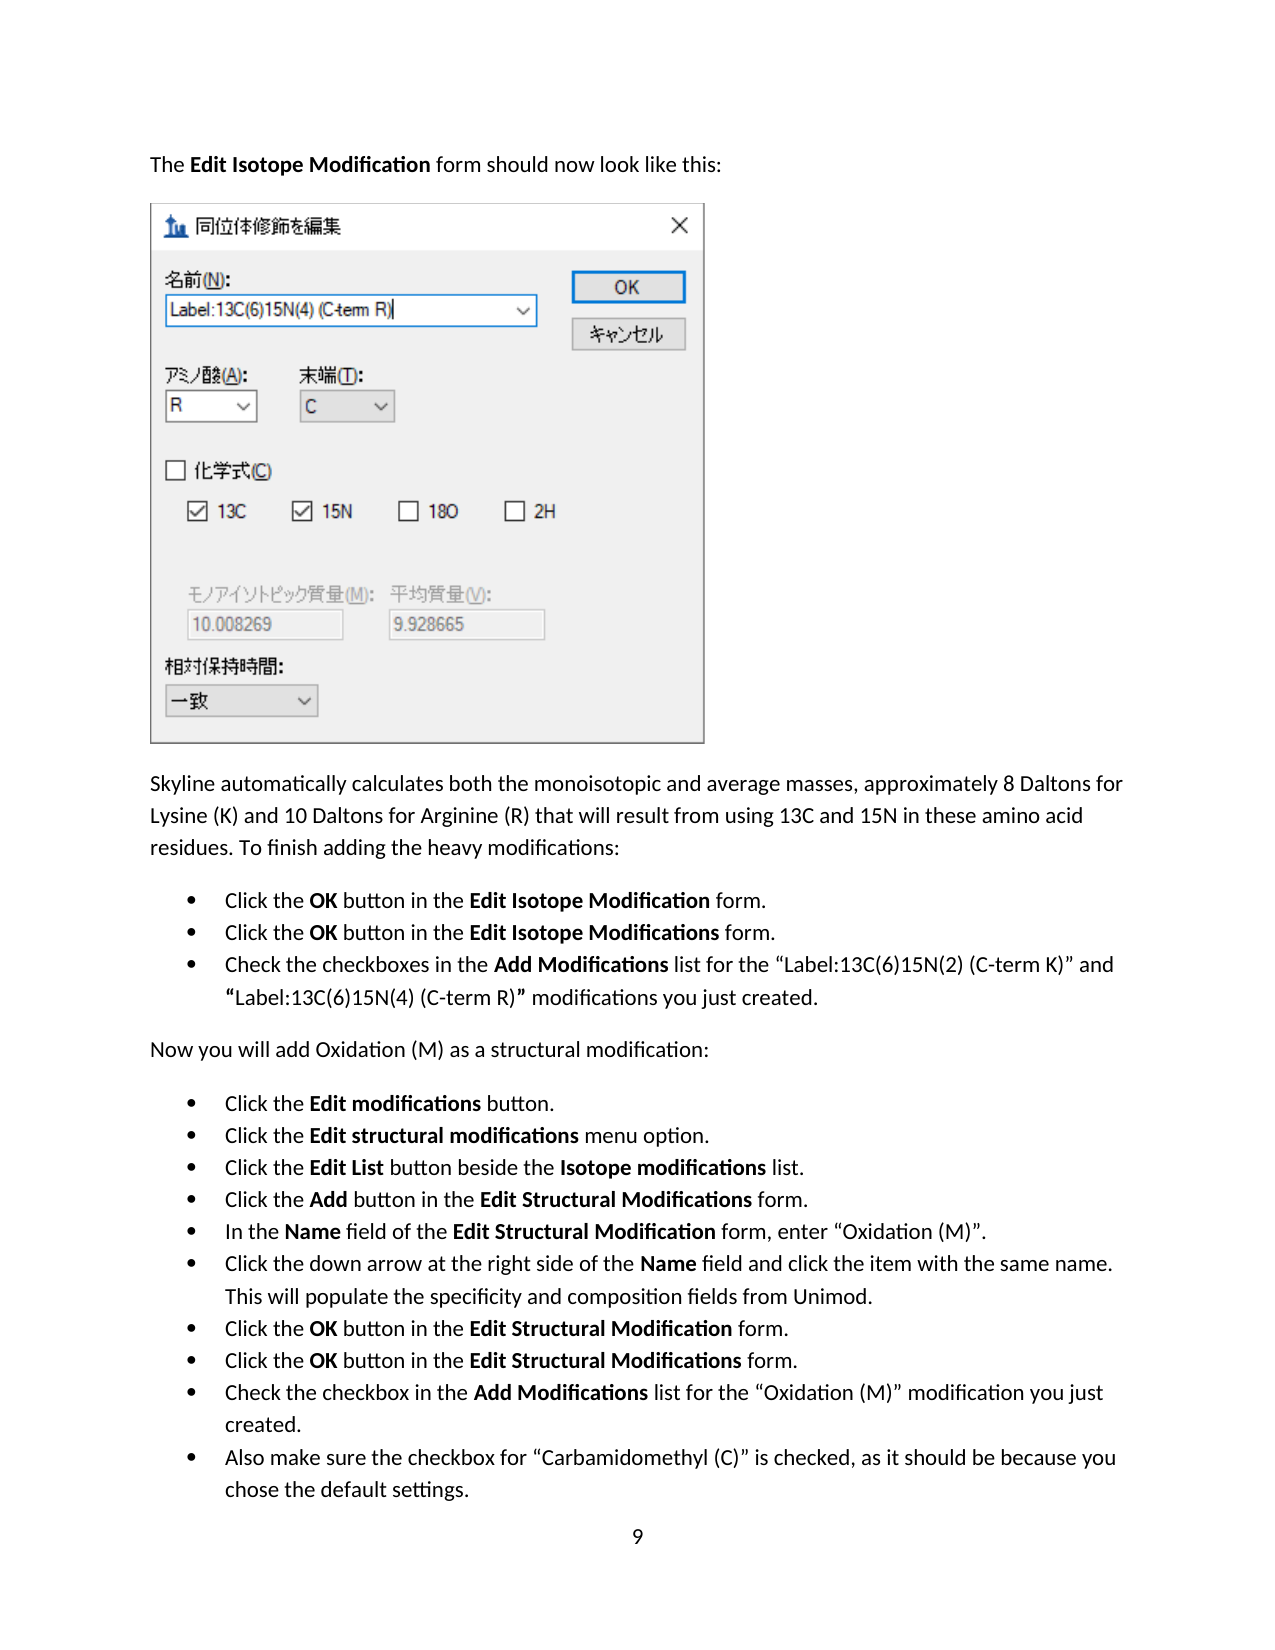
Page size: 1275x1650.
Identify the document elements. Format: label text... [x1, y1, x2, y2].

list Click the Edit structural modifications menu option. [187, 1121, 1125, 1149]
list Click the OK button in the Edit Isotope Modifications form. [187, 918, 1125, 946]
list Click the Edit modifications button. [187, 1089, 1125, 1117]
list Click the OK button in the Edit Structural Modification form. [187, 1314, 1125, 1342]
list Check the checkbox in the Add Modifications list for the “Oxidation (M)” modification you just created. [187, 1378, 1125, 1438]
list Click the Edit List button beside the Isotope modifications list. [187, 1153, 1125, 1181]
list In the Name field of the Edit Structural Modification form, enter “Oxidation (M)”. [187, 1217, 1125, 1245]
list Click the Add button in the Edit Structural Modifications form. [187, 1185, 1125, 1213]
list Click the down arrow at the right side of the Name field and click the item with the same name. This will populate the specificity and composition fields from Unimod. [187, 1249, 1125, 1310]
list Also make sure the checkbox for “Carbamidomethyl (C)” is checked, as it should be because you chose the default settings. [187, 1443, 1125, 1503]
text Now you will add Oxidation (M) as a structural modification: [150, 1036, 1125, 1064]
list Click the OK button in the Edit Isotope Modification form. [187, 886, 1125, 914]
list Click the OK button in the Edit Structural Modifications form. [187, 1346, 1125, 1374]
text Skyline automatically calculates both the monoisotopic and average masses, approximately 8 Daltons for Lysine (K) and 10 Daltons for Arginine (R) that will result from using 13C and 15N in these amino acid residues. To finish adding the heavy modifications: [150, 769, 1125, 861]
list Check the checkboxes in the Add Modifications list for the “Label:13C(6)15N(2) (C-term K)” and “Label:13C(6)15N(4) (C-term R)” modifications you just created. [187, 950, 1125, 1011]
picture [150, 203, 705, 744]
text The Edit Isotope Modification form should now look like this: [150, 150, 1125, 178]
